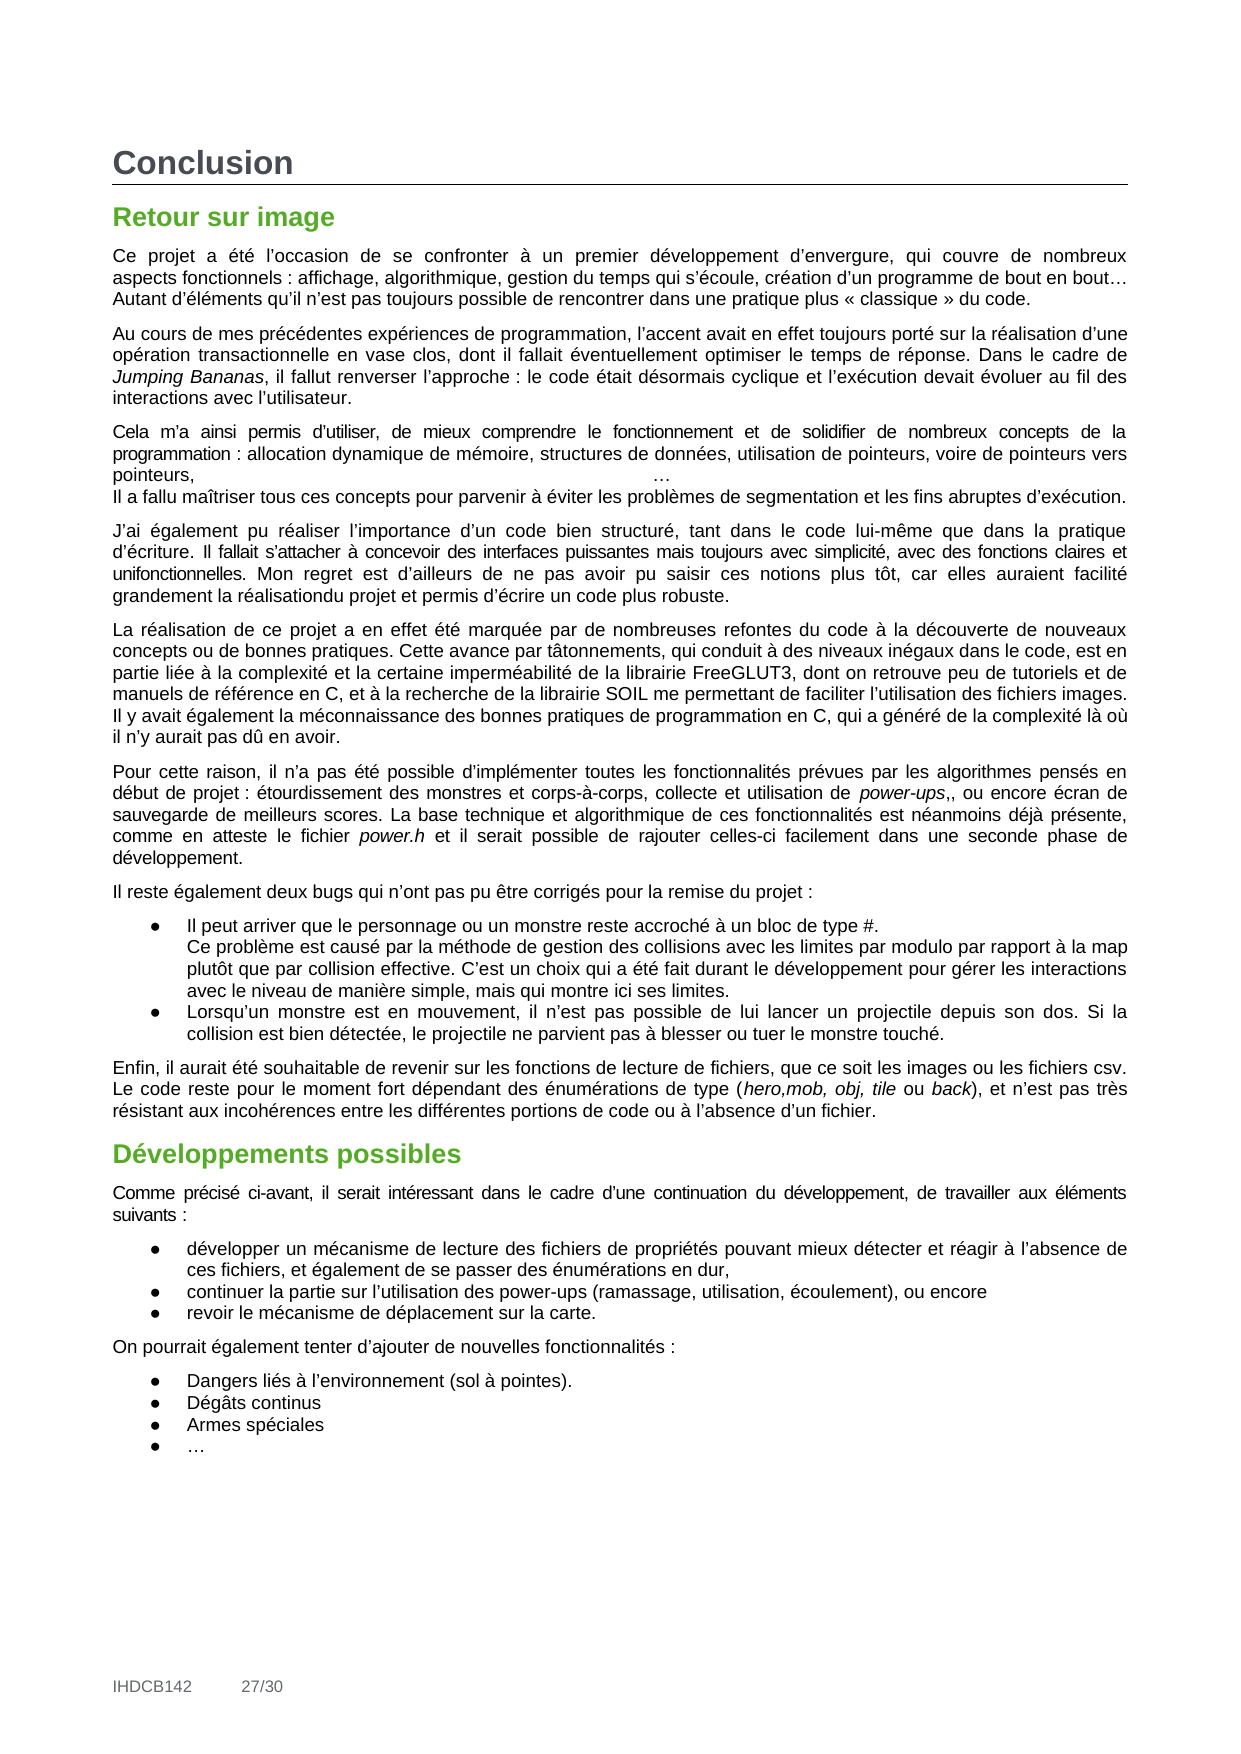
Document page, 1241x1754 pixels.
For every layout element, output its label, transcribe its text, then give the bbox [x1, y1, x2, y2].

subtitle Développements possibles [112, 1138, 1128, 1169]
text Pour cette raison, il n’a pas été possible d’implémenter toutes les fonctionnalités prévues par les algorithmes pensés en début de projet : étourdissement des monstres et corps-à-corps, collecte et utilisation de power-ups,, ou encore écran de sauvegarde de meilleurs scores. La base technique et algorithmique de ces fonctionnalités est néanmoins déjà présente, comme en atteste le fichier power.h et il serait possible de rajouter celles-ci facilement dans une seconde phase de développement. [112, 760, 1128, 868]
list continuer la partie sur l’utilisation des power-ups (ramassage, utilisation, écoulement), ou encore [149, 1281, 1128, 1302]
text Au cours de mes précédentes expériences de programmation, l’accent avait en effet toujours porté sur la réalisation d’une opération transactionnelle en vase clos, dont il fallait éventuellement optimiser le temps de réponse. Dans le cadre de Jumping Bananas, il fallut renverser l’approche : le code était désormais cyclique et l’exécution devait évoluer au fil des interactions avec l’utilisateur. [112, 322, 1128, 408]
text La réalisation de ce projet a en effet été marquée par de nombreuses refontes du code à la découverte de nouveaux concepts ou de bonnes pratiques. Cette avance par tâtonnements, qui conduit à des niveaux inégaux dans le code, est en partie liée à la complexité et la certaine imperméabilité de la librairie FreeGLUT3, dont on retrouve peu de tutoriels et de manuels de référence en C, et à la recherche de la librairie SOIL me permettant de faciliter l’utilisation des fichiers images. Il y avait également la méconnaissance des bonnes pratiques de programmation en C, qui a généré de la complexité là où il n’y aurait pas dû en avoir. [112, 618, 1128, 748]
subtitle Conclusion [112, 143, 1128, 184]
subtitle Retour sur image [112, 201, 1128, 233]
text Enfin, il aurait été souhaitable de revenir sur les fonctions de lecture de fichiers, que ce soit les images ou les fichiers csv. Le code reste pour le moment fort dépendant des énumérations de type (hero,mob, obj, tile ou back), et n’est pas très résistant aux incohérences entre les différentes portions de code ou à l’absence d’un fichier. [112, 1057, 1128, 1121]
list Dangers liés à l’environnement (sol à pointes). [149, 1370, 1128, 1392]
list développer un mécanisme de lecture des fichiers de propriétés pouvant mieux détecter et réagir à l’absence de ces fichiers, et également de se passer des énumérations en dur, [149, 1237, 1128, 1281]
list … [149, 1435, 1128, 1456]
list revoir le mécanisme de déplacement sur la carte. [149, 1302, 1128, 1324]
text Comme précisé ci-avant, il serait intéressant dans le cadre d’une continuation du développement, de travailler aux éléments suivants : [112, 1182, 1128, 1225]
list Armes spéciales [149, 1413, 1128, 1435]
text J’ai également pu réaliser l’importance d’un code bien structuré, tant dans le code lui-même que dans la pratique d’écriture. Il fallait s’attacher à concevoir des interfaces puissantes mais toujours avec simplicité, avec des fonctions claires et unifonctionnelles. Mon regret est d’ailleurs de ne pas avoir pu saisir ces notions plus tôt, car elles auraient facilité grandement la réalisationdu projet et permis d’écrire un code plus robuste. [112, 520, 1128, 606]
list Ce problème est causé par la méthode de gestion des collisions avec les limites par modulo par rapport à la map plutôt que par collision effective. C’est un choix qui a été fait durant le développement pour gérer les interactions avec le niveau de manière simple, mais qui montre ici ses limites. [187, 936, 1128, 1001]
text On pourrait également tenter d’ajouter de nouvelles fonctionnalités : [112, 1336, 1128, 1358]
list Lorsqu’un monstre est en mouvement, il n’est pas possible de lui lancer un projectile depuis son dos. Si la collision est bien détectée, le projectile ne parvient pas à blesser ou tuer le monstre touché. [149, 1001, 1128, 1044]
text Il reste également deux bugs qui n’ont pas pu être corrigés pour la remise du projet : [112, 881, 1128, 902]
text Ce projet a été l’occasion de se confronter à un premier développement d’envergure, qui couvre de nombreux aspects fonctionnels : affichage, algorithmique, gestion du temps qui s’écoule, création d’un programme de bout en bout… Autant d’éléments qu’il n’est pas toujours possible de rencontrer dans une pratique plus « classique » du code. [112, 245, 1128, 310]
list Il peut arriver que le personnage ou un monstre reste accroché à un bloc de type #. [149, 915, 1128, 936]
text Cela m’a ainsi permis d’utiliser, de mieux comprendre le fonctionnement et de solidifier de nombreux concepts de la programmation : allocation dynamique de mémoire, structures de données, utilisation de pointeurs, voire de pointeurs vers pointeurs, … Il a fallu maîtriser tous ces concepts pour parvenir à éviter les problèmes de segmentation et les fins abruptes d’exécution. [112, 421, 1128, 507]
list Dégâts continus [149, 1392, 1128, 1413]
